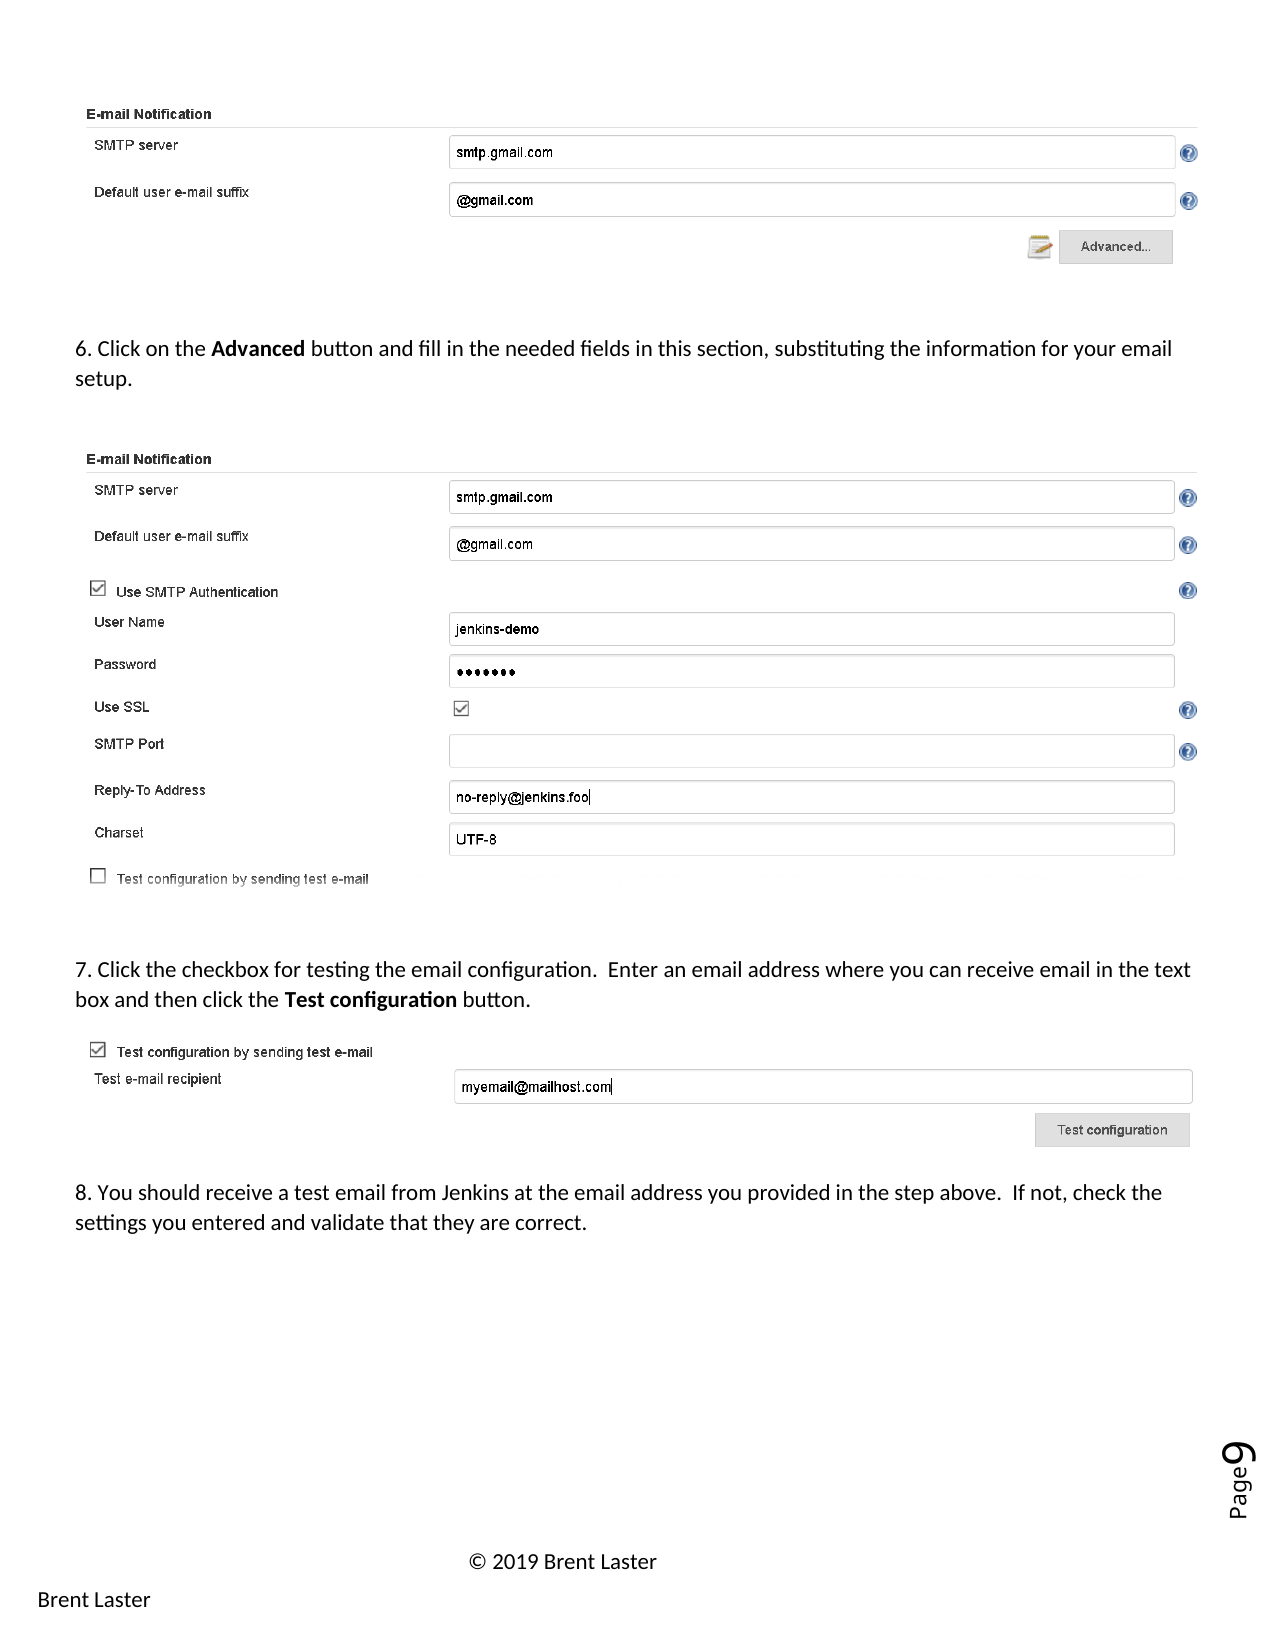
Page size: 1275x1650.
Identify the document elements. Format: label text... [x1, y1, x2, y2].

picture [75, 103, 1200, 269]
text 8. You should receive a test email from Jenkins at the email address you provided in the step above. If not, check the settings you entered and validate that they are correct. [75, 1178, 1200, 1236]
text 7. Click the checkbox for testing the email configuration. Enter an email address where you can receive email in the text box and then click the Test configuration button. [75, 955, 1200, 1013]
picture [75, 1031, 1200, 1159]
picture [75, 441, 1200, 889]
text 6. Click on the Advanced button and fill in the needed fields in this section, substituting the information for your email setup. [75, 334, 1200, 392]
